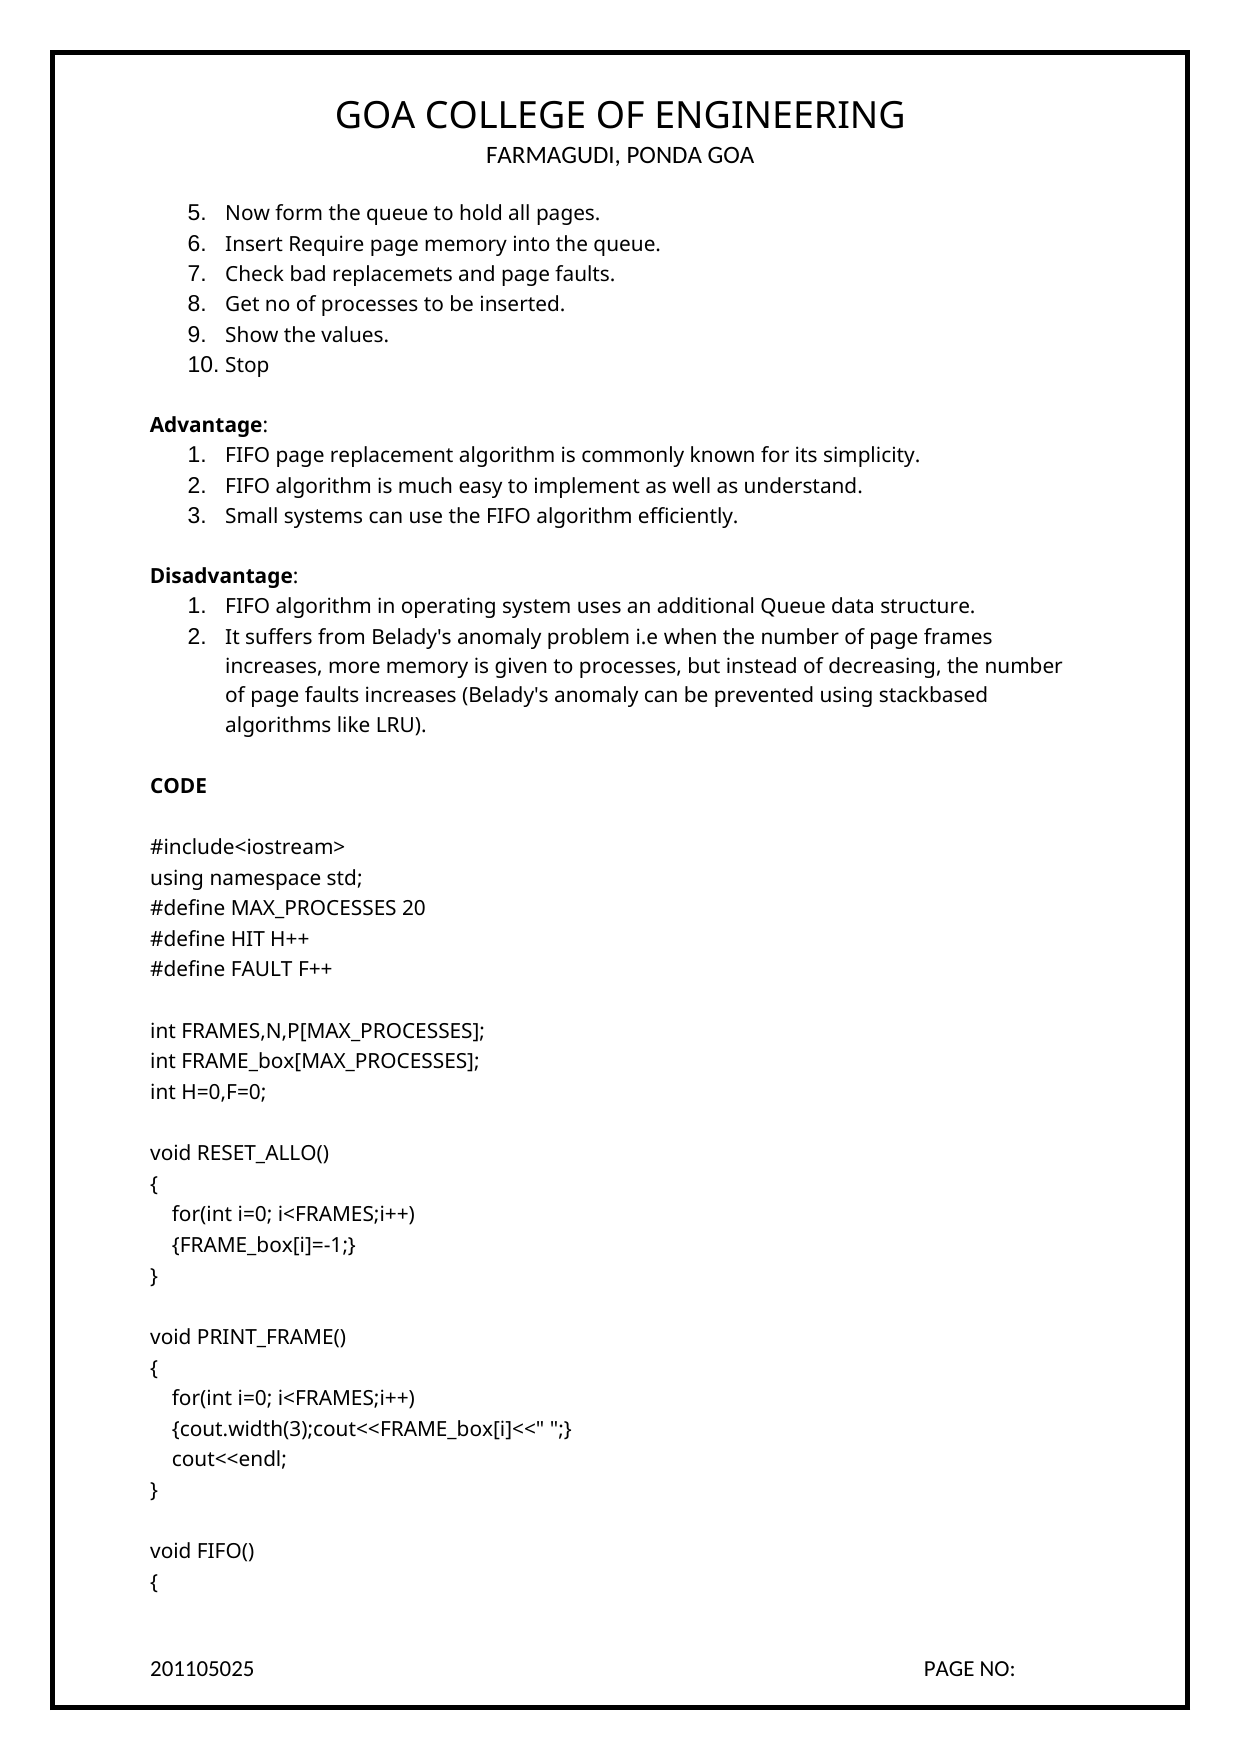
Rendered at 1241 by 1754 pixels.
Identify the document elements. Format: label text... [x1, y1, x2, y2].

list FIFO page replacement algorithm is commonly known for its simplicity. [187, 441, 1084, 469]
text CODE [150, 771, 1090, 799]
text Advantage: [149, 410, 1090, 439]
text } [150, 1261, 1090, 1289]
list Now form the queue to hold all pages. [187, 198, 1084, 227]
list Show the values. [187, 320, 1084, 348]
text int FRAMES,N,P[MAX_PROCESSES]; [150, 1016, 1090, 1044]
text cout<<endl; [150, 1444, 1090, 1473]
text void RESET_ALLO() [150, 1138, 1090, 1167]
text #define MAX_PROCESSES 20 [150, 893, 1090, 922]
text void PRINT_FRAME() [150, 1322, 1090, 1351]
text #include<iostream> [150, 832, 1090, 861]
text {cout.width(3);cout<<FRAME_box[i]<<" ";} [150, 1414, 1090, 1442]
text { [150, 1353, 1090, 1381]
text {FRAME_box[i]=-1;} [150, 1230, 1090, 1259]
list Get no of processes to be inserted. [187, 289, 1084, 318]
text #define FAULT F++ [150, 954, 1090, 983]
list Check bad replacemets and page faults. [187, 259, 1084, 287]
list FIFO algorithm in operating system uses an additional Queue data structure. [187, 592, 1084, 620]
text int FRAME_box[MAX_PROCESSES]; [150, 1046, 1090, 1075]
text } [150, 1475, 1090, 1504]
text { [150, 1169, 1090, 1197]
list Insert Require page memory into the queue. [187, 229, 1084, 257]
text { [150, 1567, 1090, 1596]
text Disadvantage: [149, 561, 1090, 590]
text for(int i=0; i<FRAMES;i++) [150, 1383, 1090, 1412]
text #define HIT H++ [150, 924, 1090, 952]
list Small systems can use the FIFO algorithm efficiently. [187, 501, 1084, 530]
list FIFO algorithm is much easy to implement as well as understand. [187, 471, 1084, 499]
list It suffers from Belady's anomaly problem i.e when the number of page frames increases, more memory is given to processes, but instead of decreasing, the number of page faults increases (Belady's anomaly can be prevented using stackbased algorithms like LRU). [187, 622, 1084, 738]
text int H=0,F=0; [150, 1077, 1090, 1106]
list Stop [187, 350, 1084, 379]
text void FIFO() [150, 1536, 1090, 1565]
text using namespace std; [150, 863, 1090, 891]
text for(int i=0; i<FRAMES;i++) [150, 1199, 1090, 1228]
